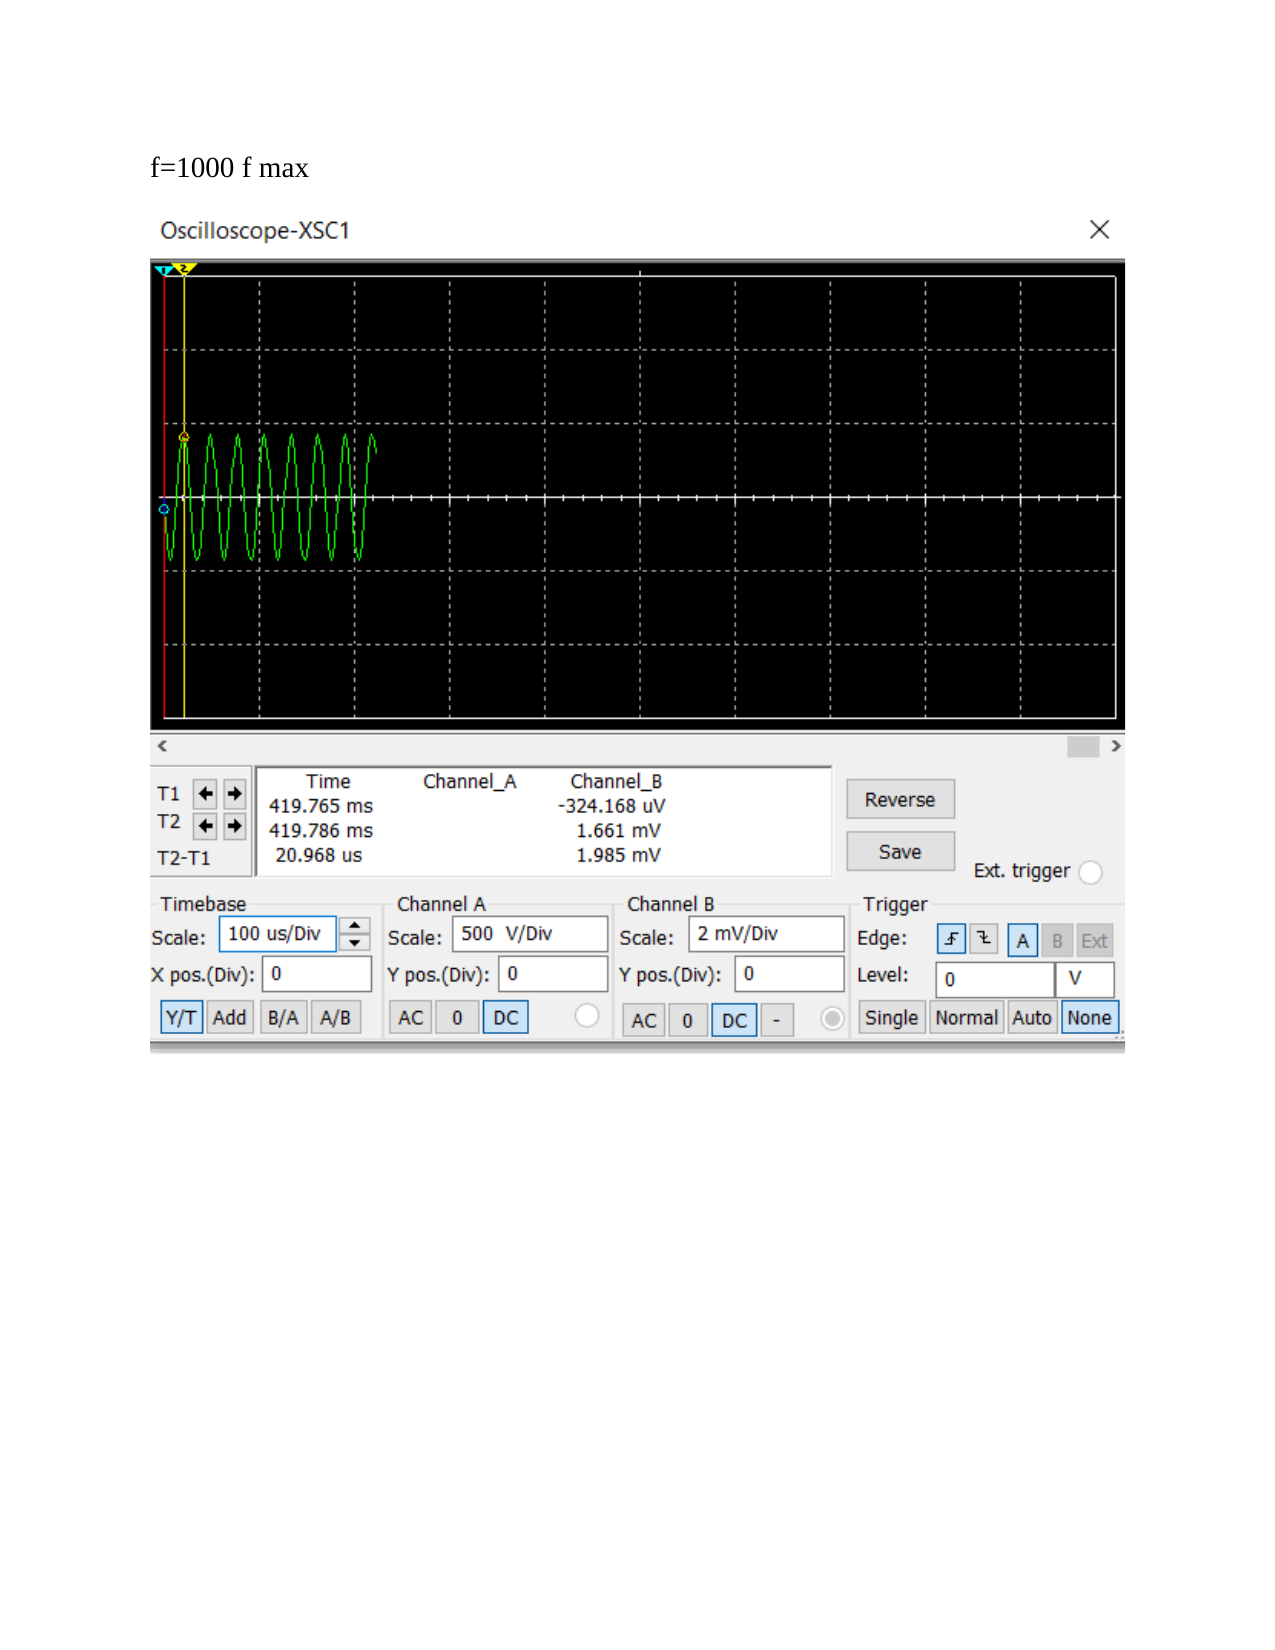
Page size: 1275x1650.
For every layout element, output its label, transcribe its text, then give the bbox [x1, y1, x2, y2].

text f=1000 f max [150, 150, 1125, 183]
picture [150, 202, 1125, 1054]
